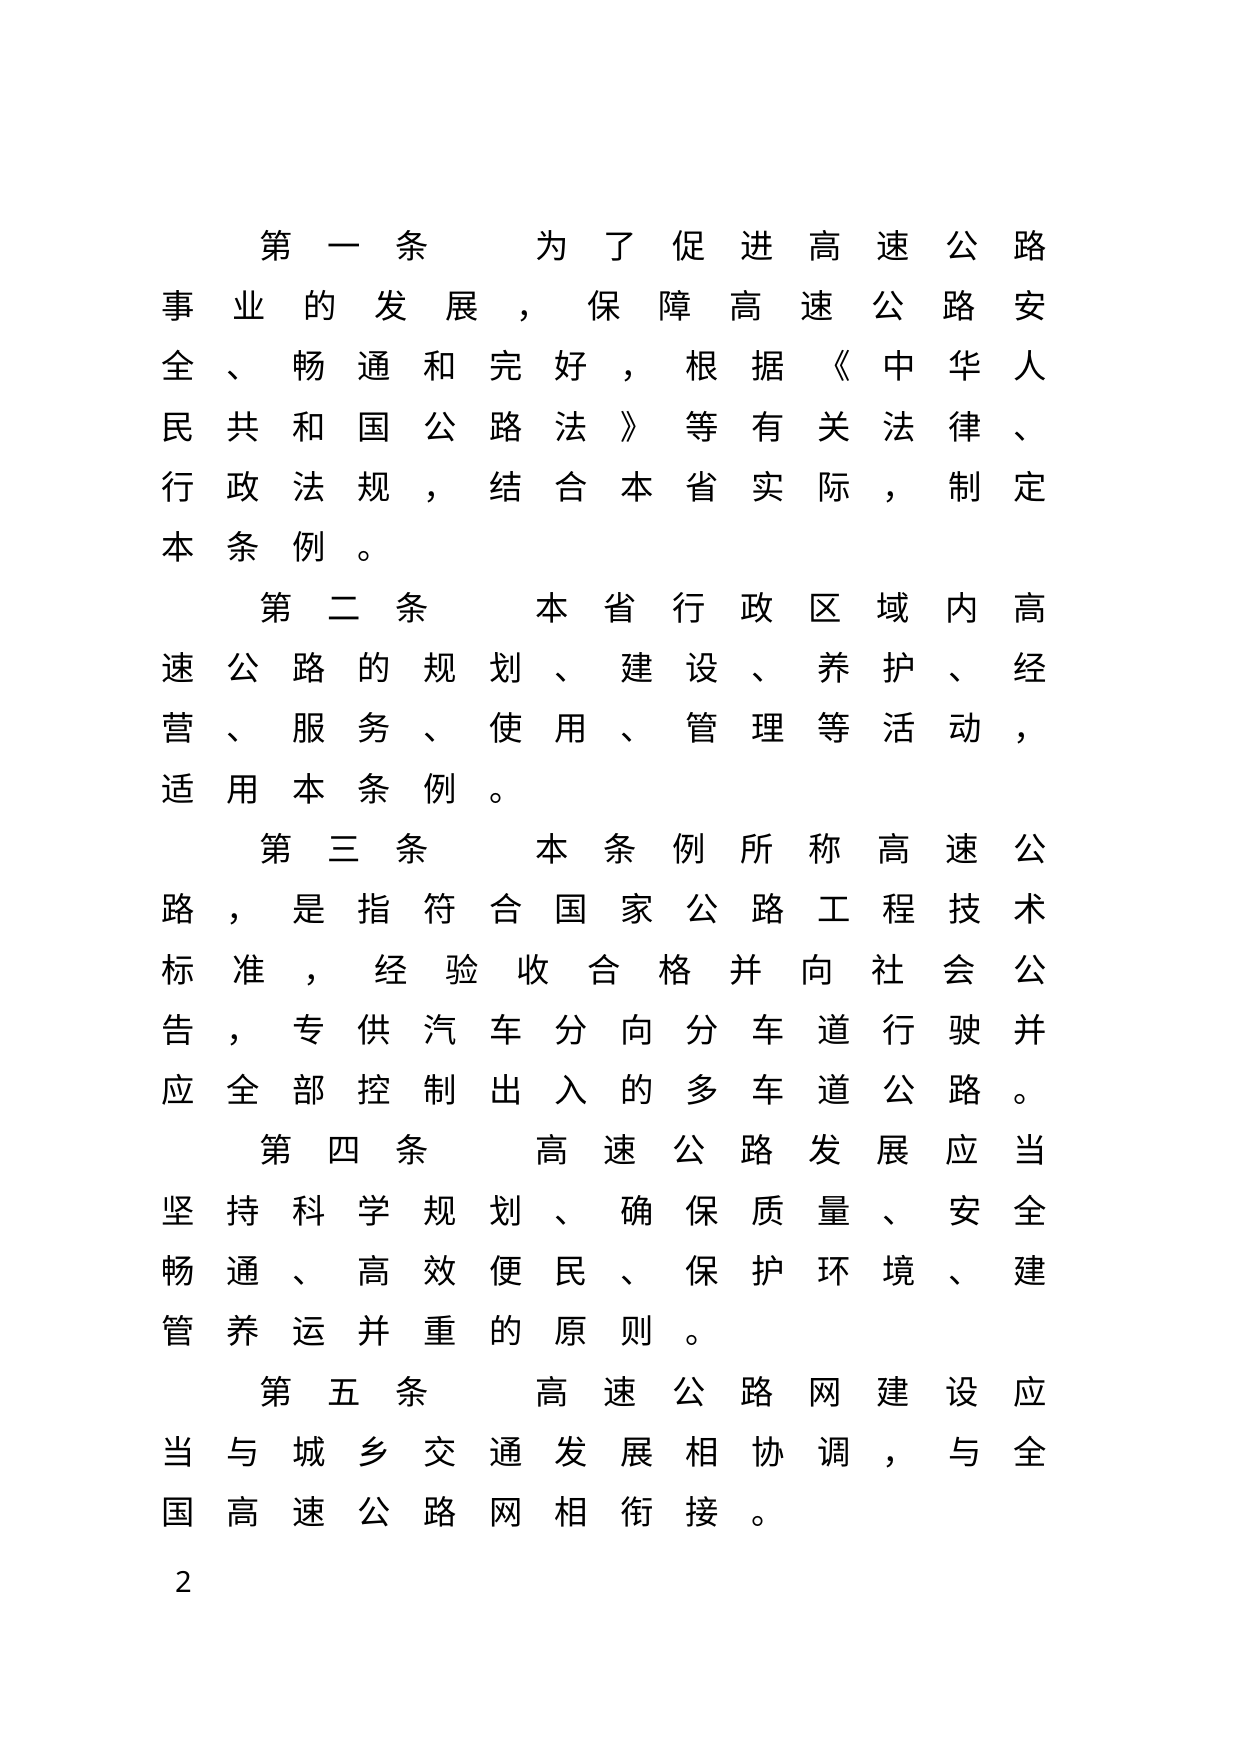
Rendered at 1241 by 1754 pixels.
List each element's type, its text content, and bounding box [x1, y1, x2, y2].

text 第四条 高速公路发展应当坚持科学规划、确保质量、安全畅通、高效便民、保护环境、建管养运并重的原则。 [161, 1118, 1079, 1359]
text 第一条 为了促进高速公路事业的发展，保障高速公路安全、畅通和完好，根据《中华人民共和国公路法》等有关法律、行政法规，结合本省实际，制定本条例。 [161, 213, 1079, 575]
text 第五条 高速公路网建设应当与城乡交通发展相协调，与全国高速公路网相衔接。 [161, 1359, 1079, 1540]
text 第三条 本条例所称高速公路，是指符合国家公路工程技术标准，经验收合格并向社会公告，专供汽车分向分车道行驶并应全部控制出入的多车道公路。 [161, 817, 1079, 1118]
text 第二条 本省行政区域内高速公路的规划、建设、养护、经营、服务、使用、管理等活动，适用本条例。 [161, 575, 1079, 817]
